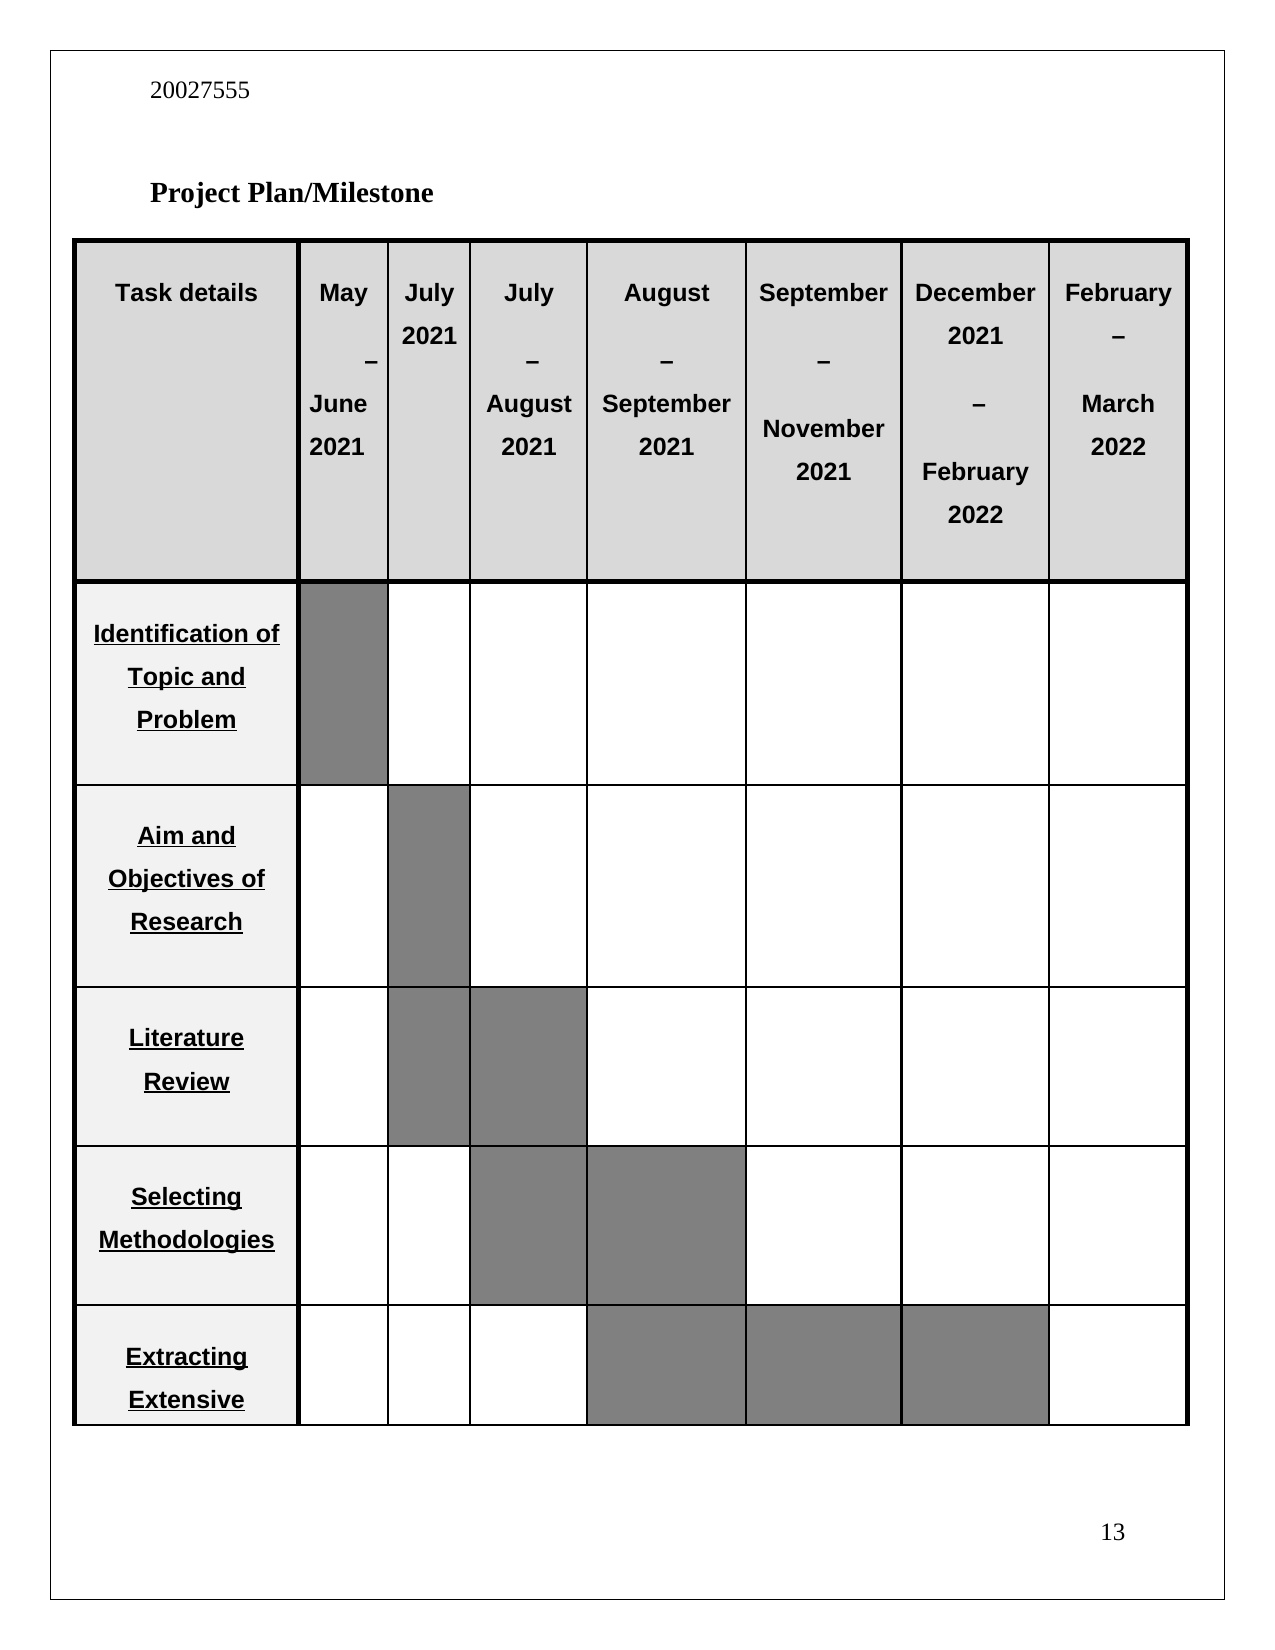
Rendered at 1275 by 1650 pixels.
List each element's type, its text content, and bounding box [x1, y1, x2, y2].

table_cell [77, 1306, 296, 1424]
table_cell [301, 584, 387, 784]
table_header July – August 2021 [471, 243, 586, 579]
table_header December 2021 – February 2022 [903, 243, 1048, 579]
table_cell [588, 1147, 745, 1304]
table_cell [1050, 786, 1185, 986]
table_cell [747, 786, 900, 986]
subtitle Project Plan/Milestone [150, 175, 1125, 208]
table_cell [471, 584, 586, 784]
table_cell [471, 1147, 586, 1304]
table_cell [1050, 1306, 1185, 1424]
table_cell [588, 786, 745, 986]
table_cell Selecting Methodologies [77, 1147, 296, 1304]
table_cell Identification of Topic and Problem [77, 584, 296, 784]
table_cell [389, 786, 469, 986]
table_cell [903, 584, 1048, 784]
table_header July 2021 [389, 243, 469, 579]
table_cell [588, 988, 745, 1145]
table_cell [903, 988, 1048, 1145]
table_cell [903, 786, 1048, 986]
table_cell [471, 988, 586, 1145]
table_cell [747, 584, 900, 784]
table_cell [588, 584, 745, 784]
table_cell [747, 1147, 900, 1304]
table_cell [301, 1147, 387, 1304]
table_header February – March 2022 [1050, 243, 1185, 579]
table_cell [471, 1306, 586, 1424]
table_cell [1050, 1147, 1185, 1304]
table_header September – November 2021 [747, 243, 900, 579]
table_cell [747, 988, 900, 1145]
table_cell [301, 786, 387, 986]
table_cell [389, 988, 469, 1145]
table_cell [301, 988, 387, 1145]
table_cell Aim and Objectives of Research [77, 786, 296, 986]
table_cell [588, 1306, 745, 1424]
table_header May – June 2021 [301, 243, 387, 579]
table_cell [903, 1306, 1048, 1424]
table_cell [389, 1147, 469, 1304]
table_cell [389, 1306, 469, 1424]
table_cell [747, 1306, 900, 1424]
table_header August – September 2021 [588, 243, 745, 579]
table_cell [301, 1306, 387, 1424]
table_cell [1050, 988, 1185, 1145]
table_cell [389, 584, 469, 784]
table_cell Literature Review [77, 988, 296, 1145]
table_cell [1050, 584, 1185, 784]
table_cell [903, 1147, 1048, 1304]
table_header Task details [77, 243, 296, 579]
table_cell [471, 786, 586, 986]
